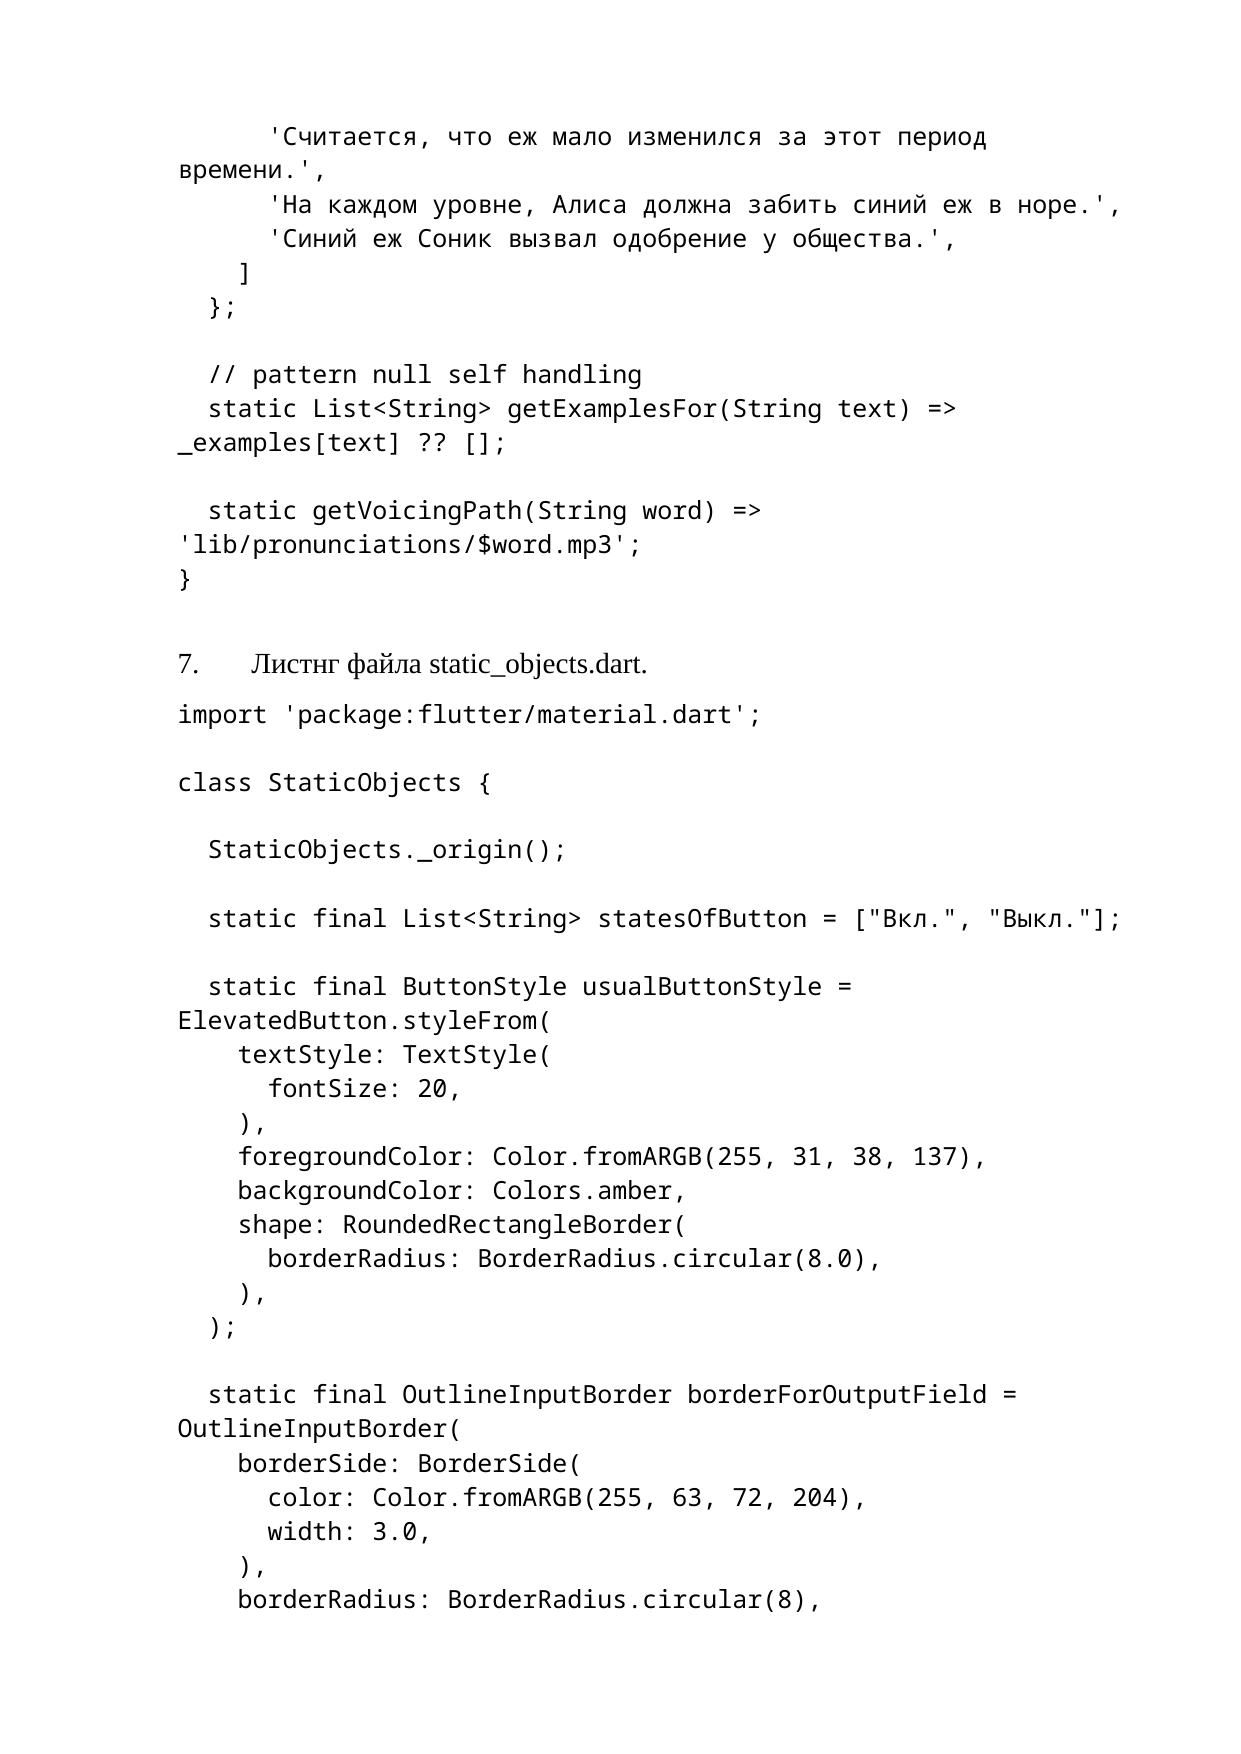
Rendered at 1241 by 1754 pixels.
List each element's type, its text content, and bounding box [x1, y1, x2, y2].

list fontSize: 20, [177, 1071, 1152, 1104]
list backgroundColor: Colors.amber, [177, 1173, 1152, 1207]
list import 'package:flutter/material.dart'; [177, 696, 1152, 730]
list }; [177, 288, 1152, 322]
list 'Синий еж Соник вызвал одобрение у общества.', [177, 220, 1152, 254]
list 'На каждом уровне, Алиса должна забить синий еж в норе.', [177, 186, 1152, 220]
list ), [177, 1547, 1152, 1581]
list ), [177, 1275, 1152, 1309]
list ] [177, 254, 1152, 288]
list shape: RoundedRectangleBorder( [177, 1207, 1152, 1241]
list Листнг файла static_objects.dart. [177, 646, 1152, 679]
list foregroundColor: Color.fromARGB(255, 31, 38, 137), [177, 1139, 1152, 1173]
list } [177, 561, 1152, 595]
list ); [177, 1309, 1152, 1343]
list static getVoicingPath(String word) => 'lib/pronunciations/$word.mp3'; [177, 493, 1152, 561]
list static final OutlineInputBorder borderForOutputField = OutlineInputBorder( [177, 1377, 1152, 1445]
list ), [177, 1104, 1152, 1139]
list textStyle: TextStyle( [177, 1036, 1152, 1071]
list borderSide: BorderSide( [177, 1445, 1152, 1479]
list borderRadius: BorderRadius.circular(8), [177, 1581, 1152, 1616]
list static final List<String> statesOfButton = ["Вкл.", "Выкл."]; [177, 900, 1152, 934]
list StaticObjects._origin(); [177, 832, 1152, 866]
list width: 3.0, [177, 1513, 1152, 1547]
list class StaticObjects { [177, 764, 1152, 798]
list borderRadius: BorderRadius.circular(8.0), [177, 1241, 1152, 1275]
list static List<String> getExamplesFor(String text) => _examples[text] ?? []; [177, 391, 1152, 459]
list color: Color.fromARGB(255, 63, 72, 204), [177, 1479, 1152, 1513]
list static final ButtonStyle usualButtonStyle = ElevatedButton.styleFrom( [177, 968, 1152, 1036]
list // pattern null self handling [177, 357, 1152, 391]
list 'Считается, что еж мало изменился за этот период времени.', [177, 118, 1152, 186]
